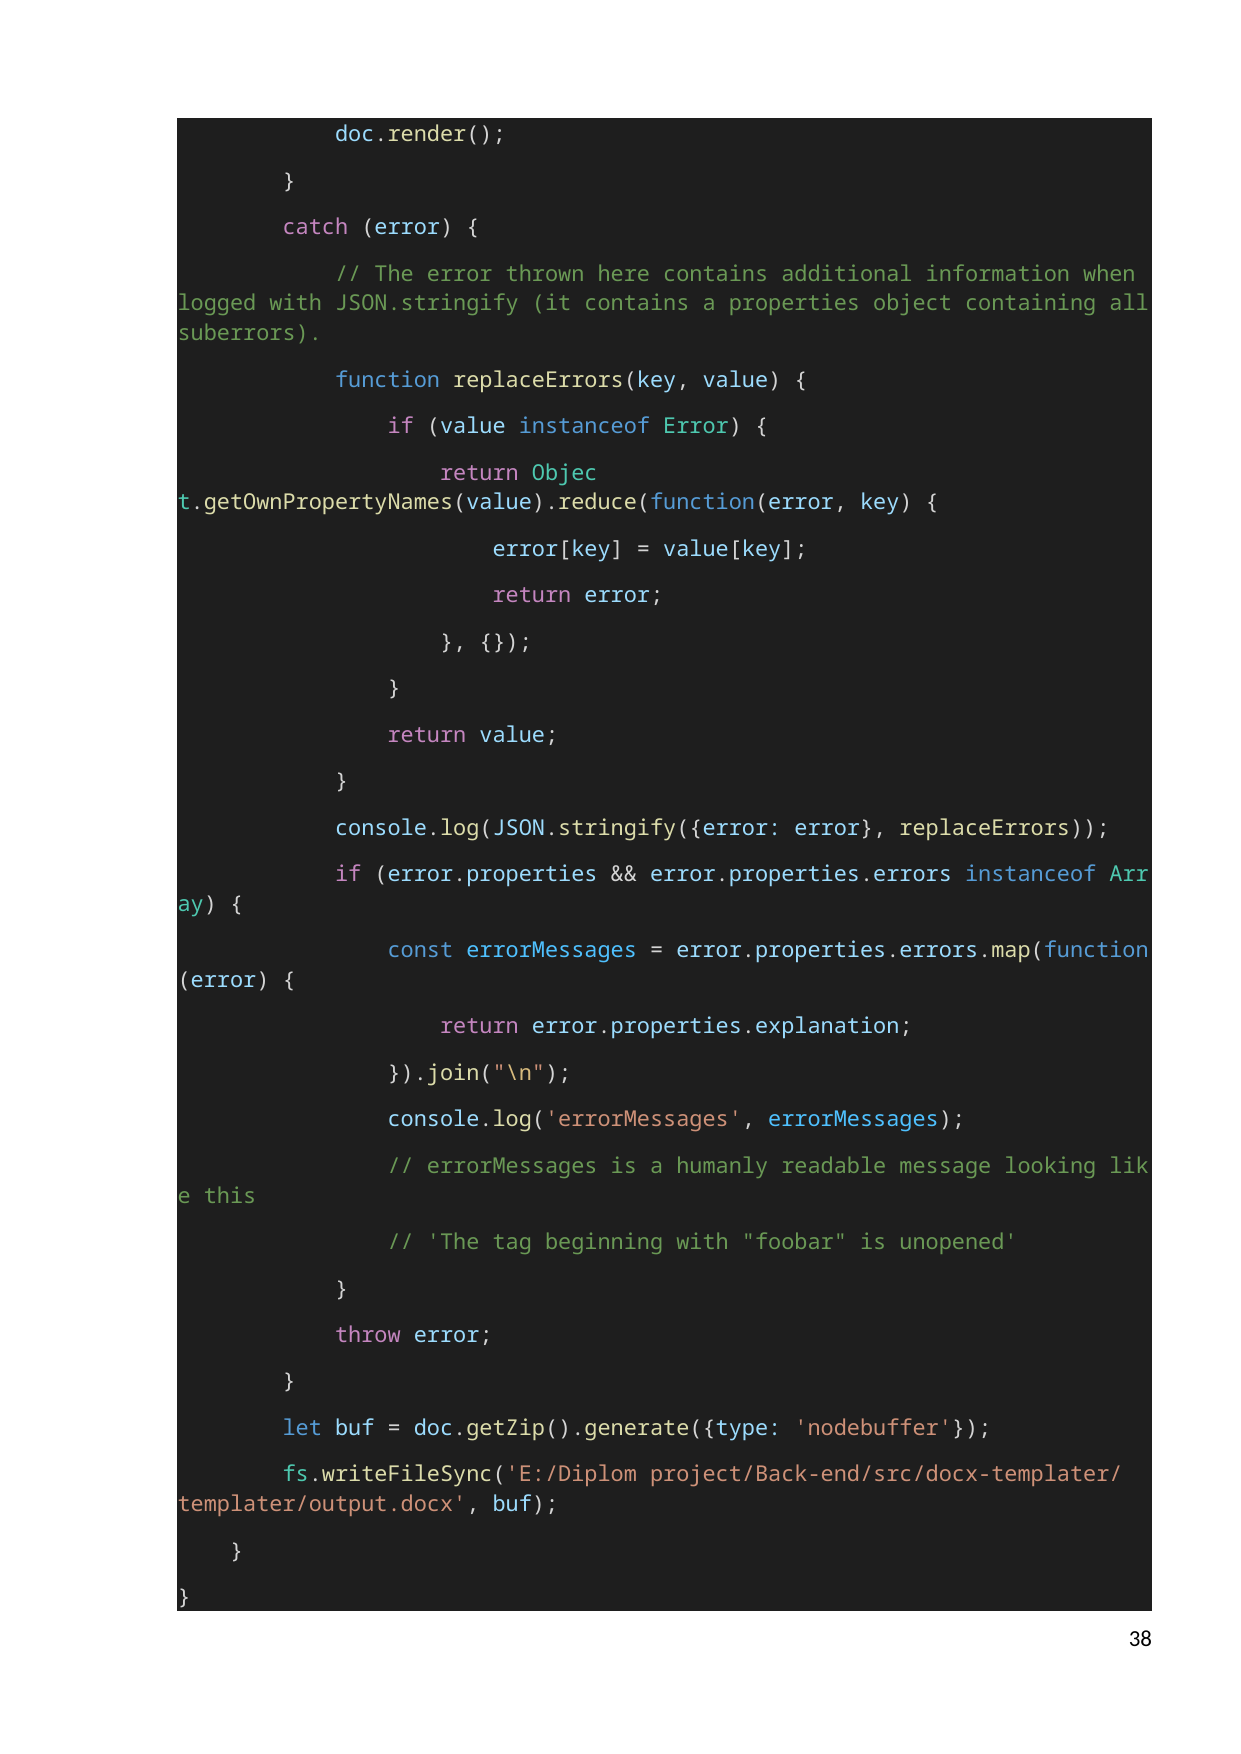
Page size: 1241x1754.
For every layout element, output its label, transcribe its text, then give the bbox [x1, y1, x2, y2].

text return value; [177, 718, 1152, 748]
text return error.properties.explanation; [177, 1010, 1152, 1040]
text // errorMessages is a humanly readable message looking like this [177, 1150, 1152, 1209]
text } [177, 1581, 1152, 1611]
text } [177, 1534, 1152, 1564]
text if (error.properties && error.properties.errors instanceof Array) { [177, 858, 1152, 917]
text // 'The tag beginning with "foobar" is unopened' [177, 1226, 1152, 1256]
text catch (error) { [177, 211, 1152, 241]
text } [177, 164, 1152, 194]
text fs.writeFileSync('E:/Diplom project/Back-end/src/docx-templater/templater/output.docx', buf); [177, 1458, 1152, 1518]
text }).join("\n"); [177, 1057, 1152, 1087]
text if (value instanceof Error) { [177, 410, 1152, 440]
text } [177, 1365, 1152, 1395]
text return Object.getOwnPropertyNames(value).reduce(function(error, key) { [177, 456, 1152, 516]
text function replaceErrors(key, value) { [177, 363, 1152, 393]
text console.log('errorMessages', errorMessages); [177, 1103, 1152, 1133]
text // The error thrown here contains additional information when logged with JSON.stringify (it contains a properties object containing all suberrors). [177, 257, 1152, 347]
text } [177, 765, 1152, 795]
text let buf = doc.getZip().generate({type: 'nodebuffer'}); [177, 1412, 1152, 1442]
text error[key] = value[key]; [177, 533, 1152, 562]
text doc.render(); [177, 118, 1152, 148]
text return error; [177, 579, 1152, 609]
text }, {}); [177, 626, 1152, 655]
text } [177, 672, 1152, 702]
text console.log(JSON.stringify({error: error}, replaceErrors)); [177, 811, 1152, 841]
text throw error; [177, 1319, 1152, 1349]
text } [177, 1272, 1152, 1302]
text const errorMessages = error.properties.errors.map(function (error) { [177, 934, 1152, 994]
